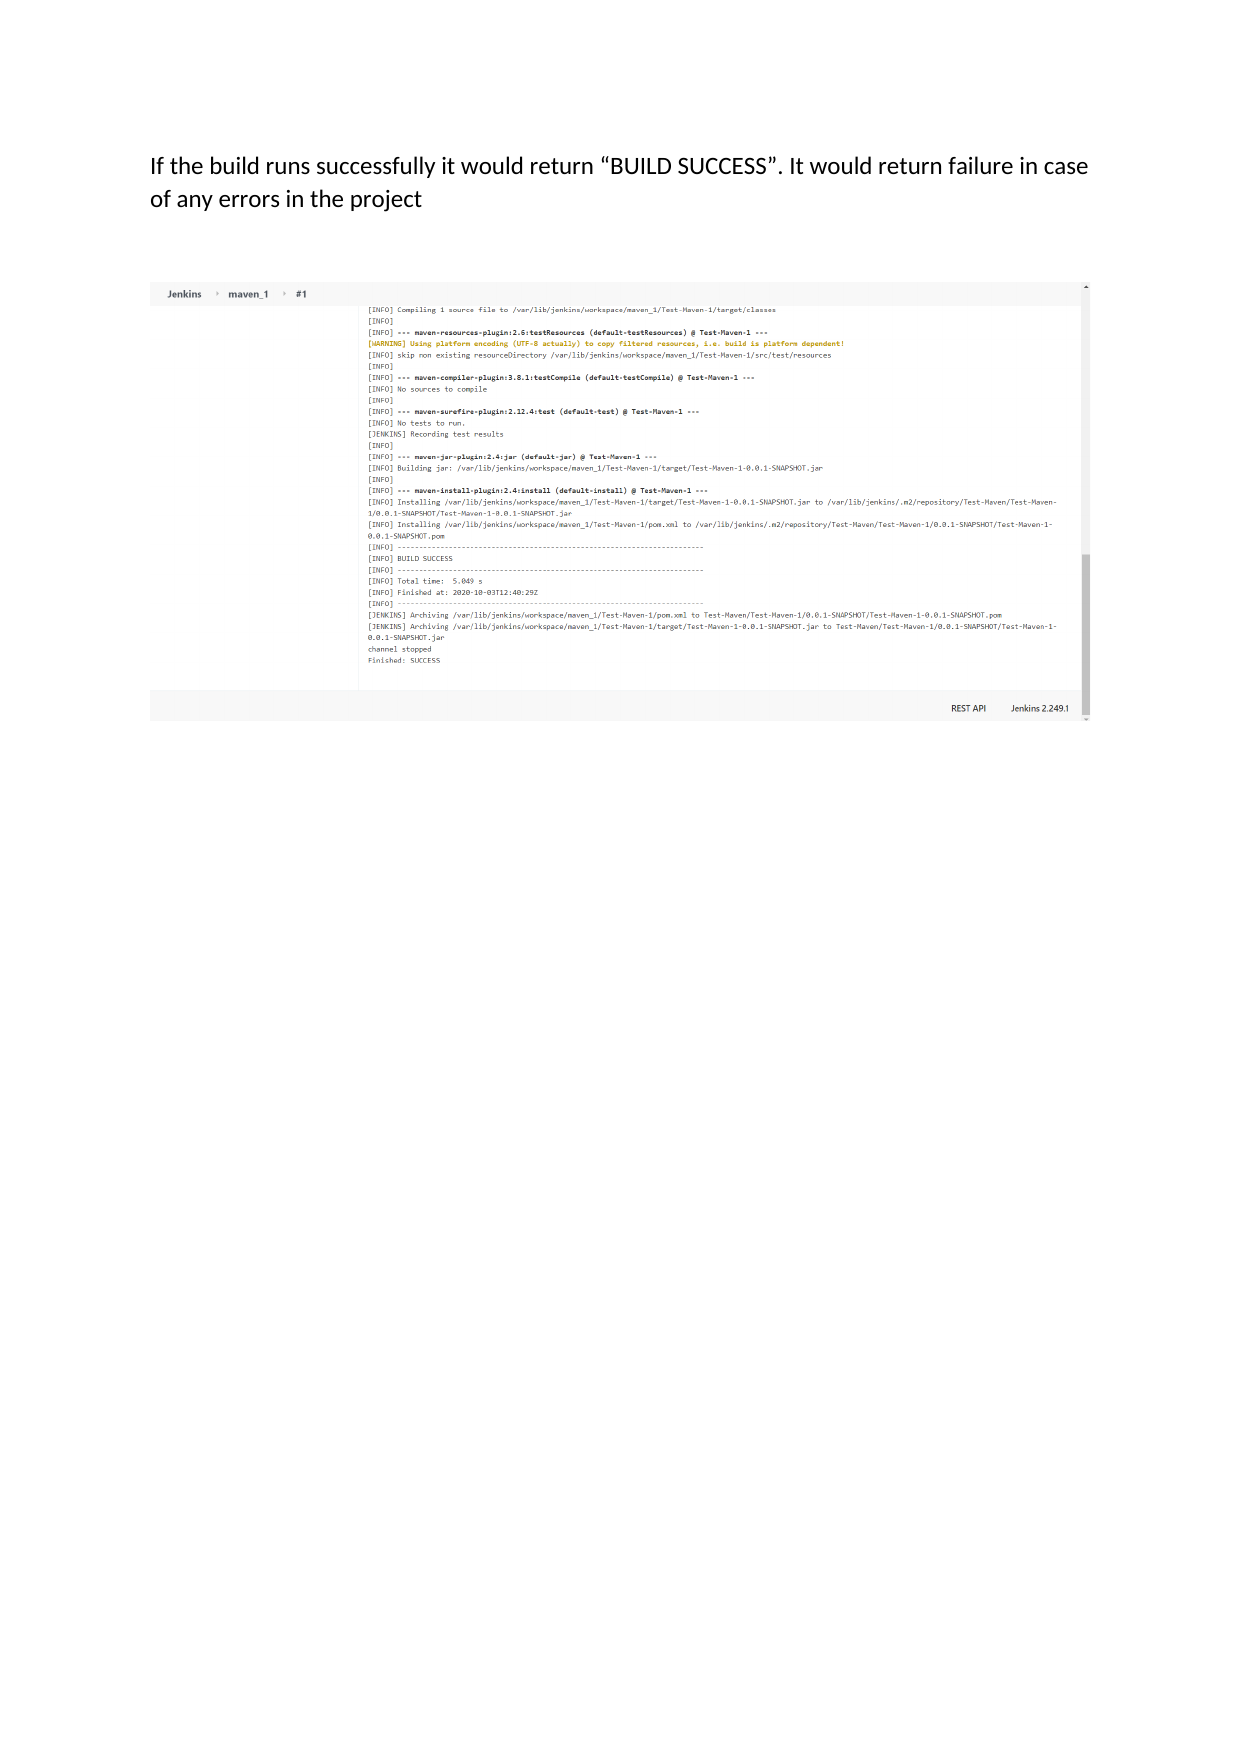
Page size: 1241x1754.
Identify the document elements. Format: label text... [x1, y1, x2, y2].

picture [150, 282, 1091, 721]
text If the build runs successfully it would return “BUILD SUCCESS”. It would return failure in case of any errors in the project [150, 150, 1090, 213]
